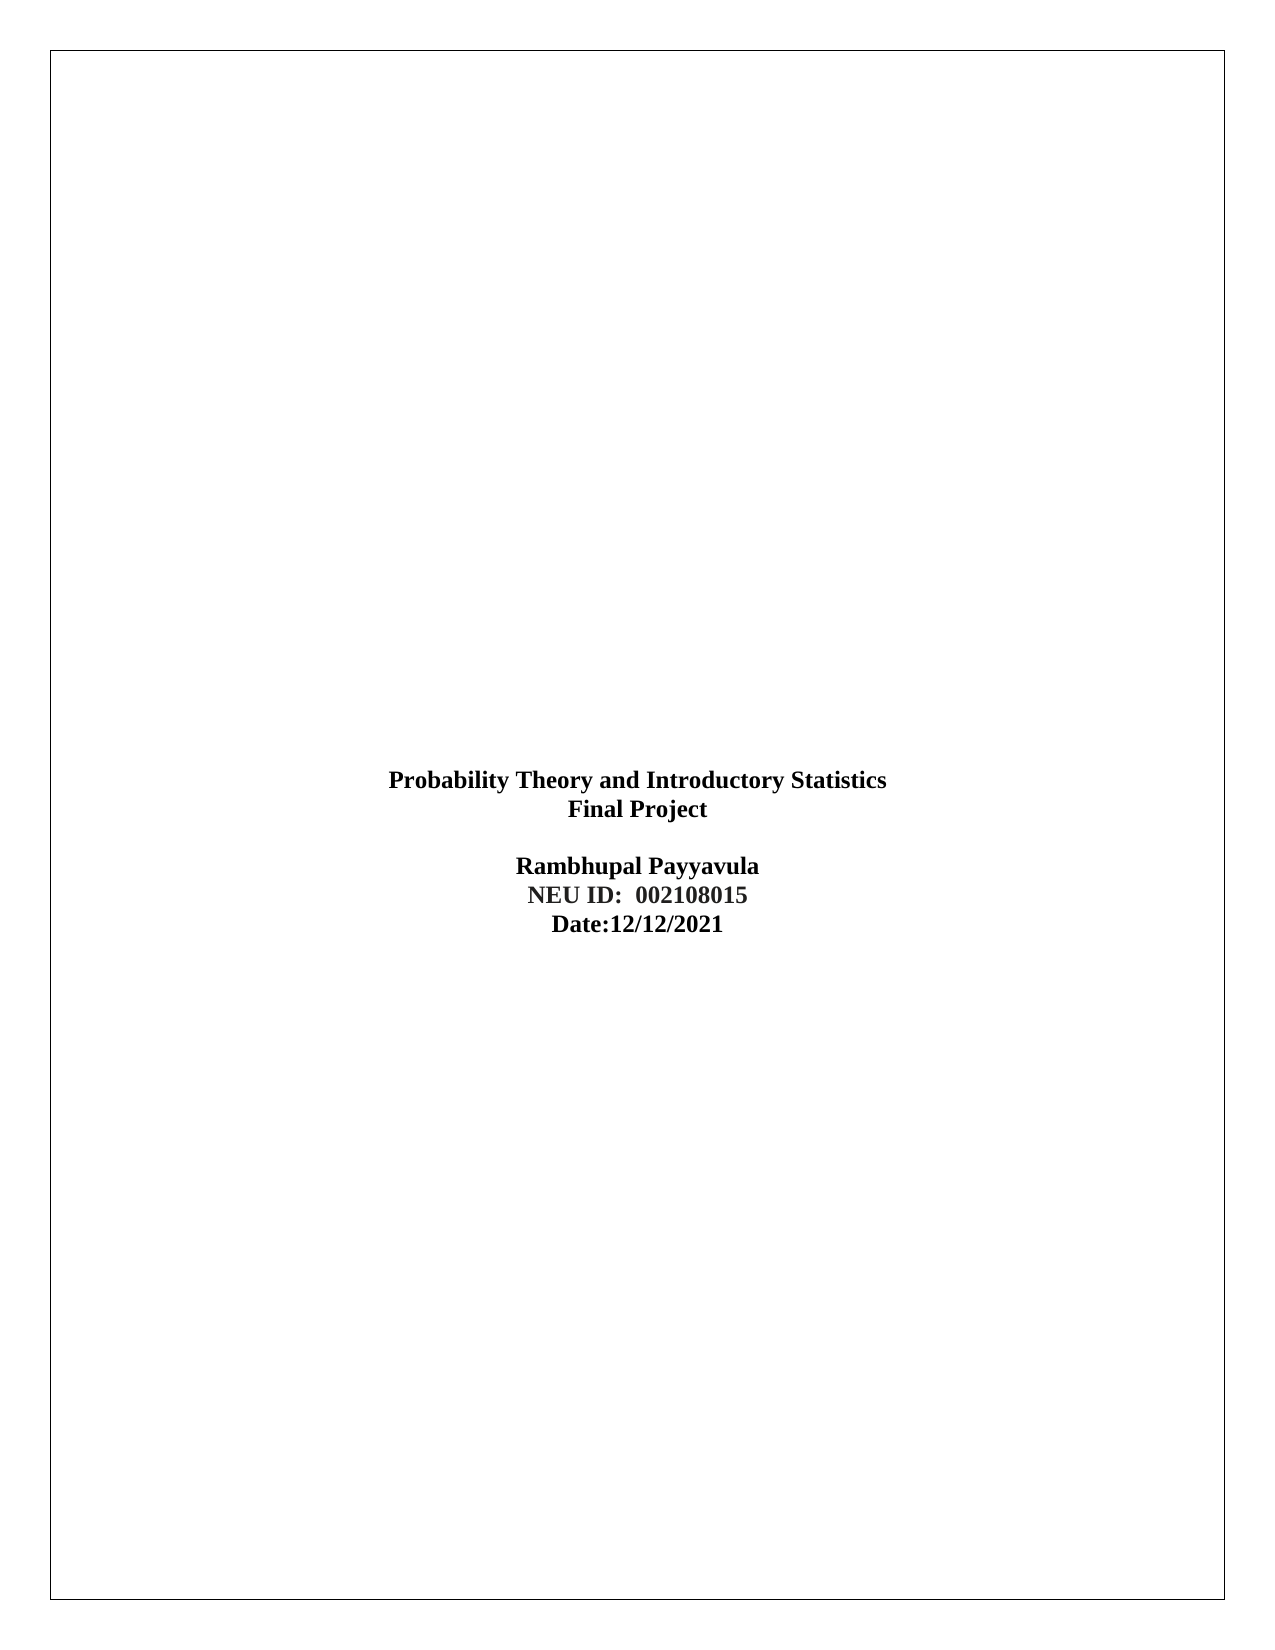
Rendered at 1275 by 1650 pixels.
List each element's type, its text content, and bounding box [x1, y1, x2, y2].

text Rambhupal Payyavula [75, 851, 1200, 880]
text Date:12/12/2021 [75, 909, 1200, 937]
text NEU ID: 002108015 [75, 880, 1200, 909]
text Probability Theory and Introductory Statistics [75, 765, 1200, 794]
text Final Project [75, 794, 1200, 822]
